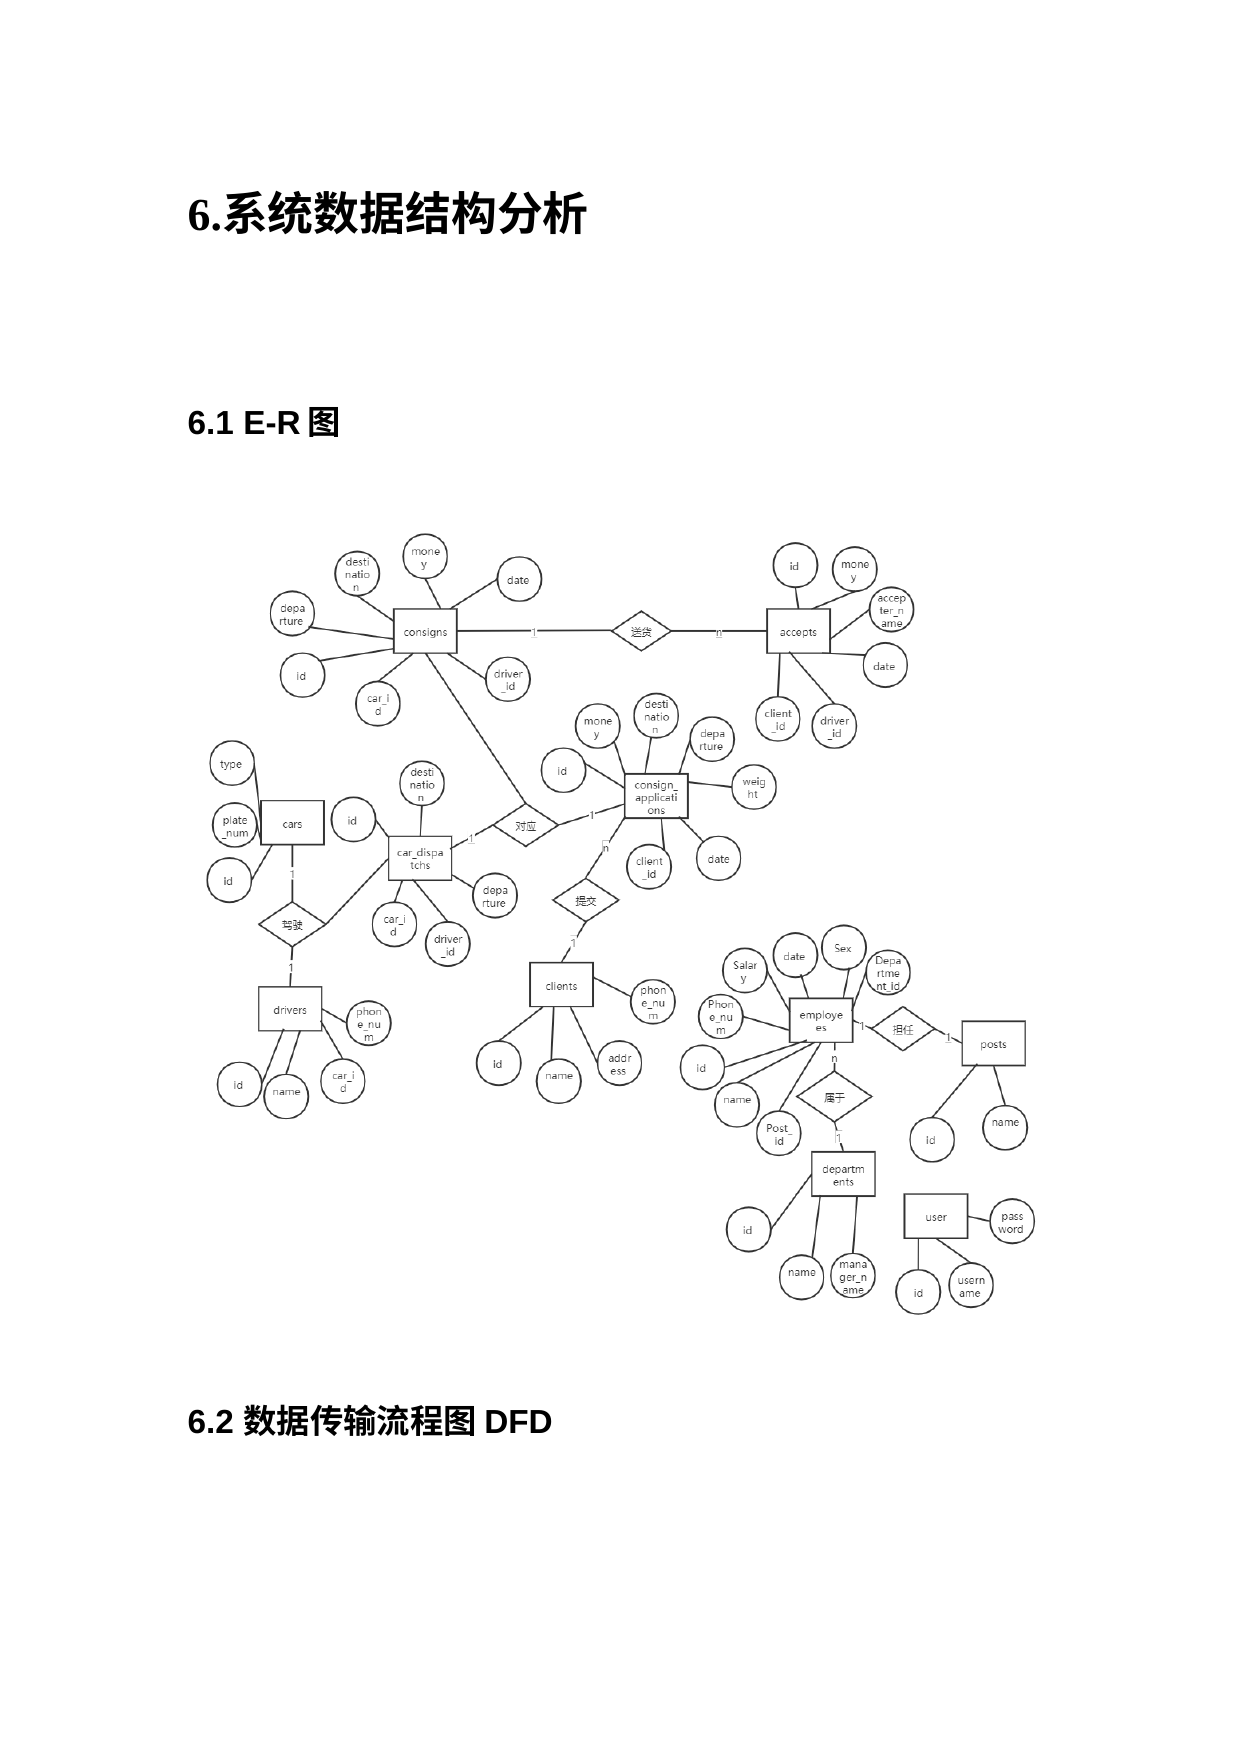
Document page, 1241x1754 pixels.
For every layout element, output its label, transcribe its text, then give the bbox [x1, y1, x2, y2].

subtitle 6.系统数据结构分析 [187, 162, 1053, 259]
subtitle 6.1 E-R图 [187, 387, 1053, 452]
subtitle 6.2 数据传输流程图 DFD [187, 1387, 1053, 1452]
picture [187, 514, 1053, 1333]
